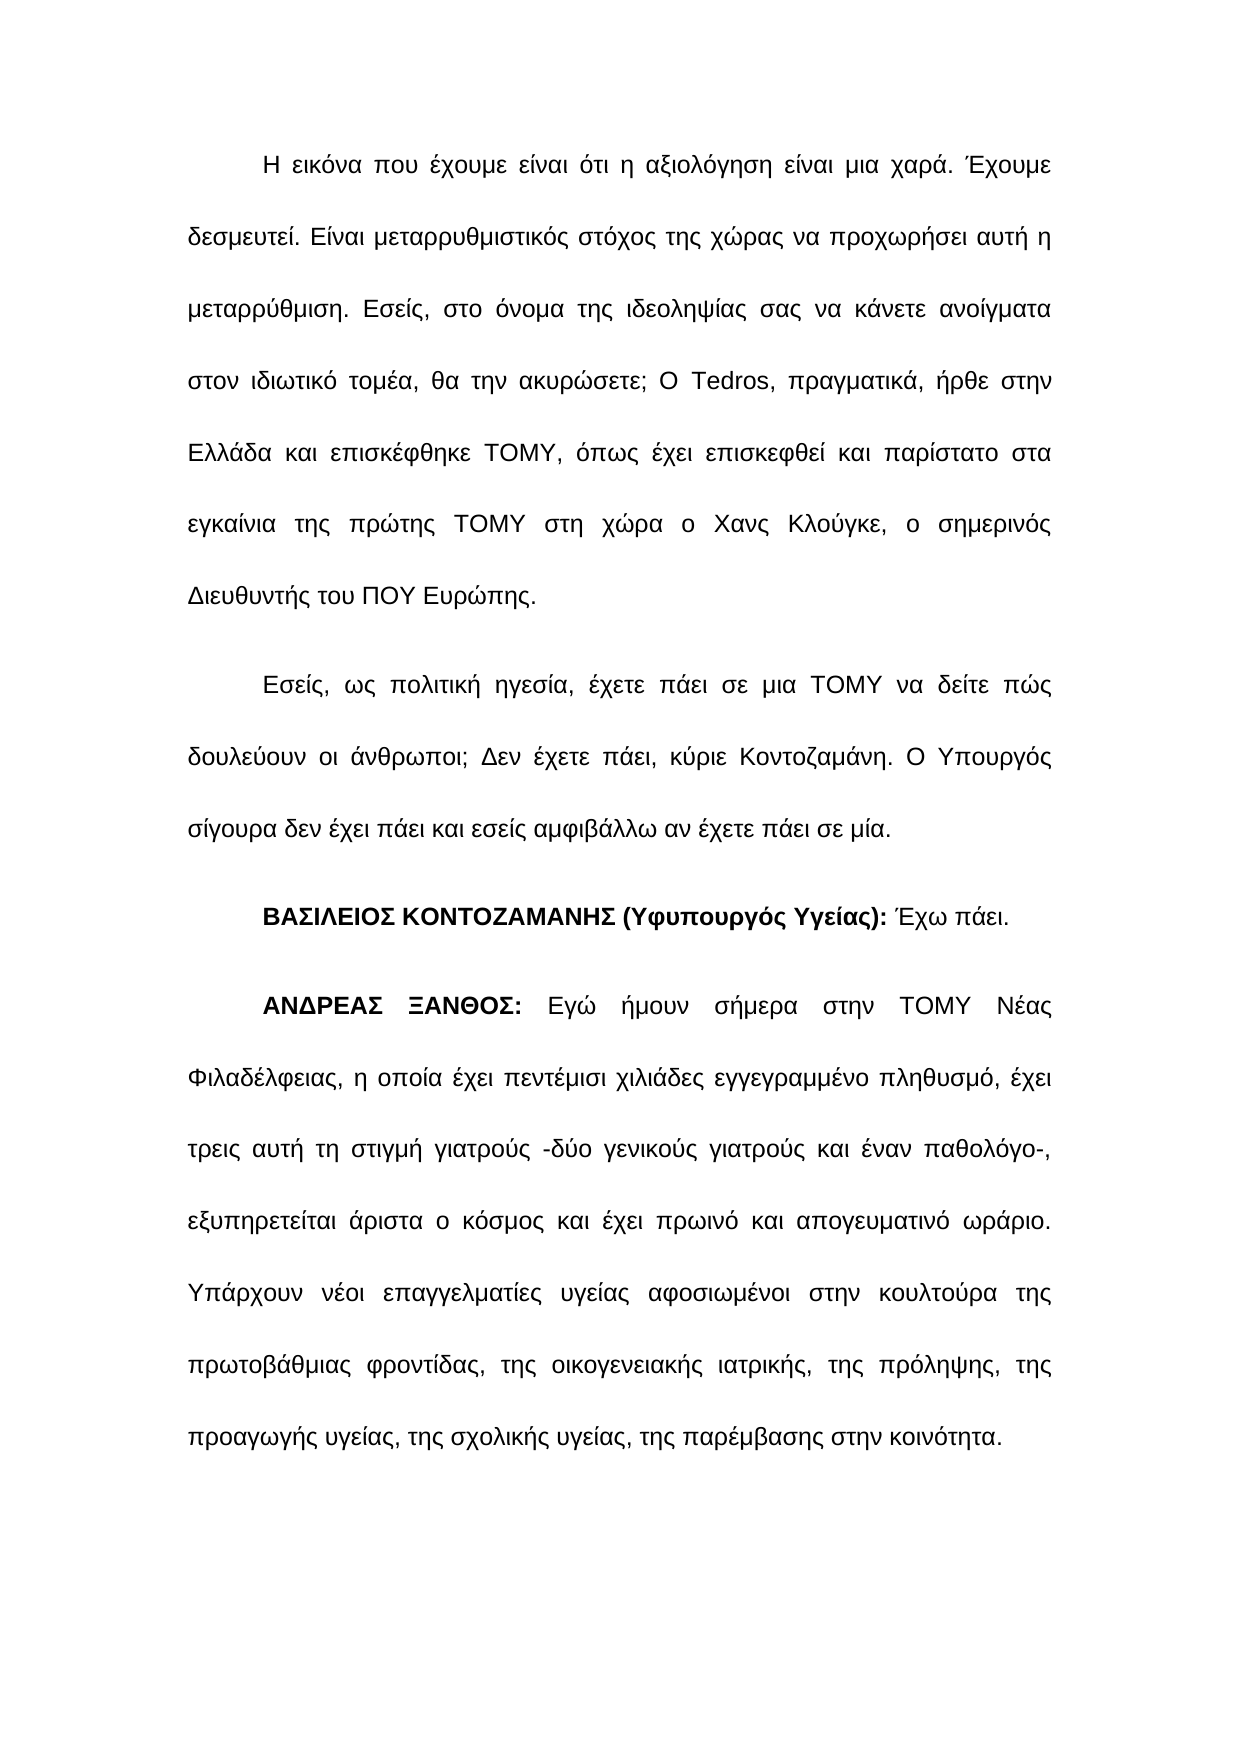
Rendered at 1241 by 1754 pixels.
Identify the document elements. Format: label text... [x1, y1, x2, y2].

text ΑΝΔΡΕΑΣ ΞΑΝΘΟΣ: Εγώ ήμουν σήμερα στην ΤΟΜΥ Νέας Φιλαδέλφειας, η οποία έχει πεντέμισι χιλιάδες εγγεγραμμένο πληθυσμό, έχει τρεις αυτή τη στιγμή γιατρούς -δύο γενικούς γιατρούς και έναν παθολόγο-, εξυπηρετείται άριστα ο κόσμος και έχει πρωινό και απογευματινό ωράριο. Υπάρχουν νέοι επαγγελματίες υγείας αφοσιωμένοι στην κουλτούρα της πρωτοβάθμιας φροντίδας, της οικογενειακής ιατρικής, της πρόληψης, της προαγωγής υγείας, της σχολικής υγείας, της παρέμβασης στην κοινότητα. [187, 991, 1053, 1451]
text ΒΑΣΙΛΕΙΟΣ ΚΟΝΤΟΖΑΜΑΝΗΣ (Υφυπουργός Υγείας): Έχω πάει. [187, 902, 1053, 931]
text Η εικόνα που έχουμε είναι ότι η αξιολόγηση είναι μια χαρά. Έχουμε δεσμευτεί. Είναι μεταρρυθμιστικός στόχος της χώρας να προχωρήσει αυτή η μεταρρύθμιση. Εσείς, στο όνομα της ιδεοληψίας σας να κάνετε ανοίγματα στον ιδιωτικό τομέα, θα την ακυρώσετε; Ο Tedros, πραγματικά, ήρθε στην Ελλάδα και επισκέφθηκε ΤΟΜΥ, όπως έχει επισκεφθεί και παρίστατο στα εγκαίνια της πρώτης ΤΟΜΥ στη χώρα ο Χανς Κλούγκε, ο σημερινός Διευθυντής του ΠΟΥ Ευρώπης. [187, 150, 1053, 610]
text Εσείς, ως πολιτική ηγεσία, έχετε πάει σε μια ΤΟΜΥ να δείτε πώς δουλεύουν οι άνθρωποι; Δεν έχετε πάει, κύριε Κοντοζαμάνη. Ο Υπουργός σίγουρα δεν έχει πάει και εσείς αμφιβάλλω αν έχετε πάει σε μία. [187, 670, 1053, 842]
